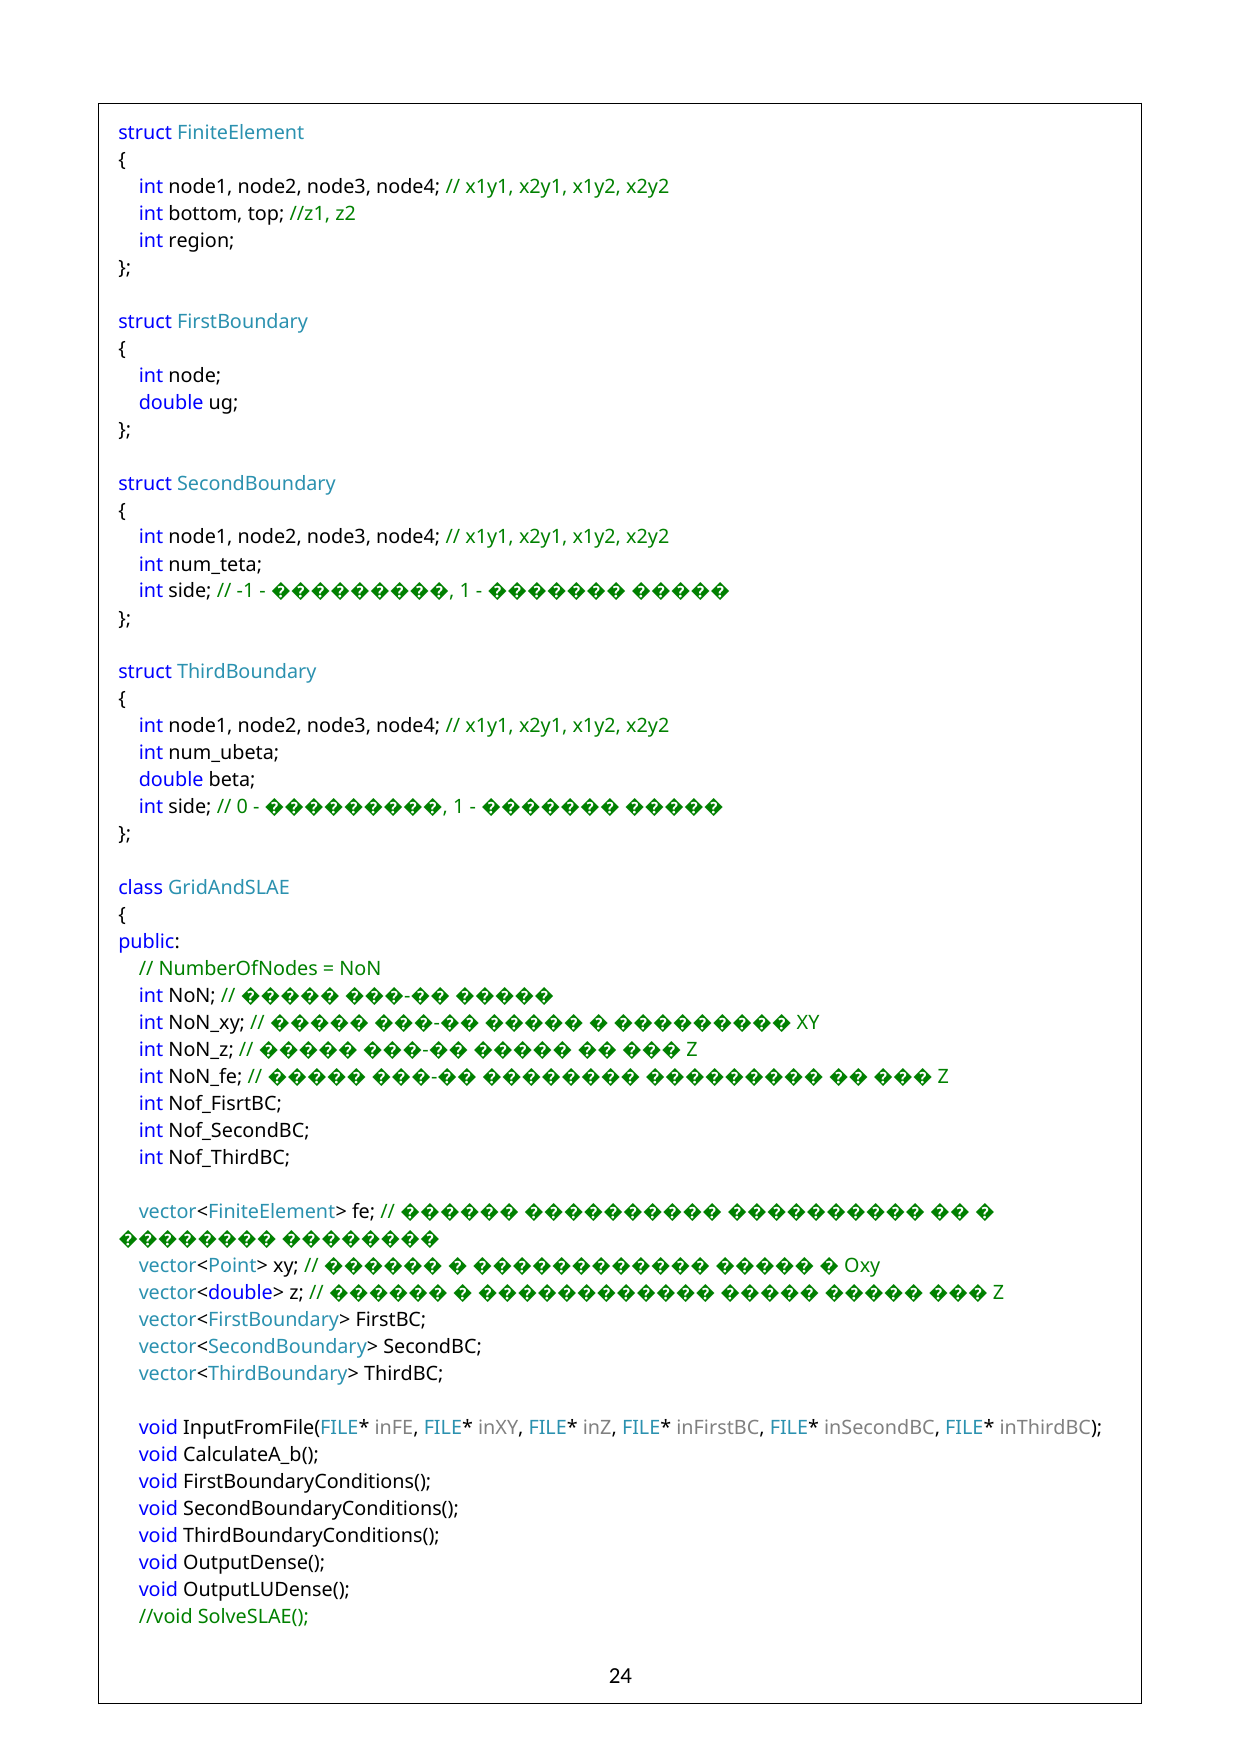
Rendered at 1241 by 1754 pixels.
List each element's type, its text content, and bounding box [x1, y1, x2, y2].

text // NumberOfNodes = NoN [118, 954, 1122, 981]
text vector<ThirdBoundary> ThirdBC; [118, 1359, 1122, 1386]
text int bottom, top; //z1, z2 [118, 199, 1122, 226]
text }; [118, 415, 1122, 442]
text int Nof_SecondBC; [118, 1116, 1122, 1143]
text int Nof_ThirdBC; [118, 1143, 1122, 1170]
text int side; // 0 - ���������, 1 - ������� ����� [118, 793, 1122, 819]
text int NoN; // ����� ���-�� ����� [118, 981, 1122, 1008]
text int num_teta; [118, 550, 1122, 577]
text struct FirstBoundary [118, 307, 1122, 334]
text }; [118, 819, 1122, 847]
text //void SolveSLAE(); [118, 1602, 1122, 1629]
text void InputFromFile(FILE* inFE, FILE* inXY, FILE* inZ, FILE* inFirstBC, FILE* inSecondBC, FILE* inThirdBC); [118, 1413, 1122, 1440]
text int NoN_xy; // ����� ���-�� ����� � ��������� XY [118, 1008, 1122, 1035]
text double beta; [118, 766, 1122, 793]
text struct SecondBoundary [118, 469, 1122, 496]
text void OutputDense(); [118, 1548, 1122, 1575]
text int node1, node2, node3, node4; // x1y1, x2y1, x1y2, x2y2 [118, 523, 1122, 550]
text int NoN_fe; // ����� ���-�� �������� ��������� �� ��� Z [118, 1062, 1122, 1089]
text int region; [118, 226, 1122, 253]
text void FirstBoundaryConditions(); [118, 1467, 1122, 1494]
text vector<double> z; // ������ � ������������ ����� ����� ��� Z [118, 1278, 1122, 1305]
text int node1, node2, node3, node4; // x1y1, x2y1, x1y2, x2y2 [118, 172, 1122, 199]
text struct ThirdBoundary [118, 658, 1122, 685]
text int side; // -1 - ���������, 1 - ������� ����� [118, 577, 1122, 604]
text double ug; [118, 388, 1122, 415]
text void CalculateA_b(); [118, 1440, 1122, 1467]
text { [118, 496, 1122, 523]
text class GridAndSLAE [118, 873, 1122, 901]
text { [118, 901, 1122, 927]
text }; [118, 604, 1122, 631]
text vector<FiniteElement> fe; // ������ ���������� ���������� �� � �������� �������� [118, 1197, 1122, 1251]
text vector<FirstBoundary> FirstBC; [118, 1305, 1122, 1332]
text { [118, 685, 1122, 712]
text int node; [118, 361, 1122, 388]
text int num_ubeta; [118, 739, 1122, 766]
text vector<SecondBoundary> SecondBC; [118, 1332, 1122, 1359]
text void OutputLUDense(); [118, 1575, 1122, 1602]
text public: [118, 927, 1122, 954]
text int Nof_FisrtBC; [118, 1089, 1122, 1116]
text int node1, node2, node3, node4; // x1y1, x2y1, x1y2, x2y2 [118, 712, 1122, 739]
text struct FiniteElement [118, 118, 1122, 145]
text int NoN_z; // ����� ���-�� ����� �� ��� Z [118, 1035, 1122, 1062]
text vector<Point> xy; // ������ � ������������ ����� � Oxy [118, 1251, 1122, 1278]
text }; [118, 253, 1122, 280]
text { [118, 145, 1122, 172]
text void SecondBoundaryConditions(); [118, 1494, 1122, 1521]
text void ThirdBoundaryConditions(); [118, 1521, 1122, 1548]
text { [118, 334, 1122, 361]
